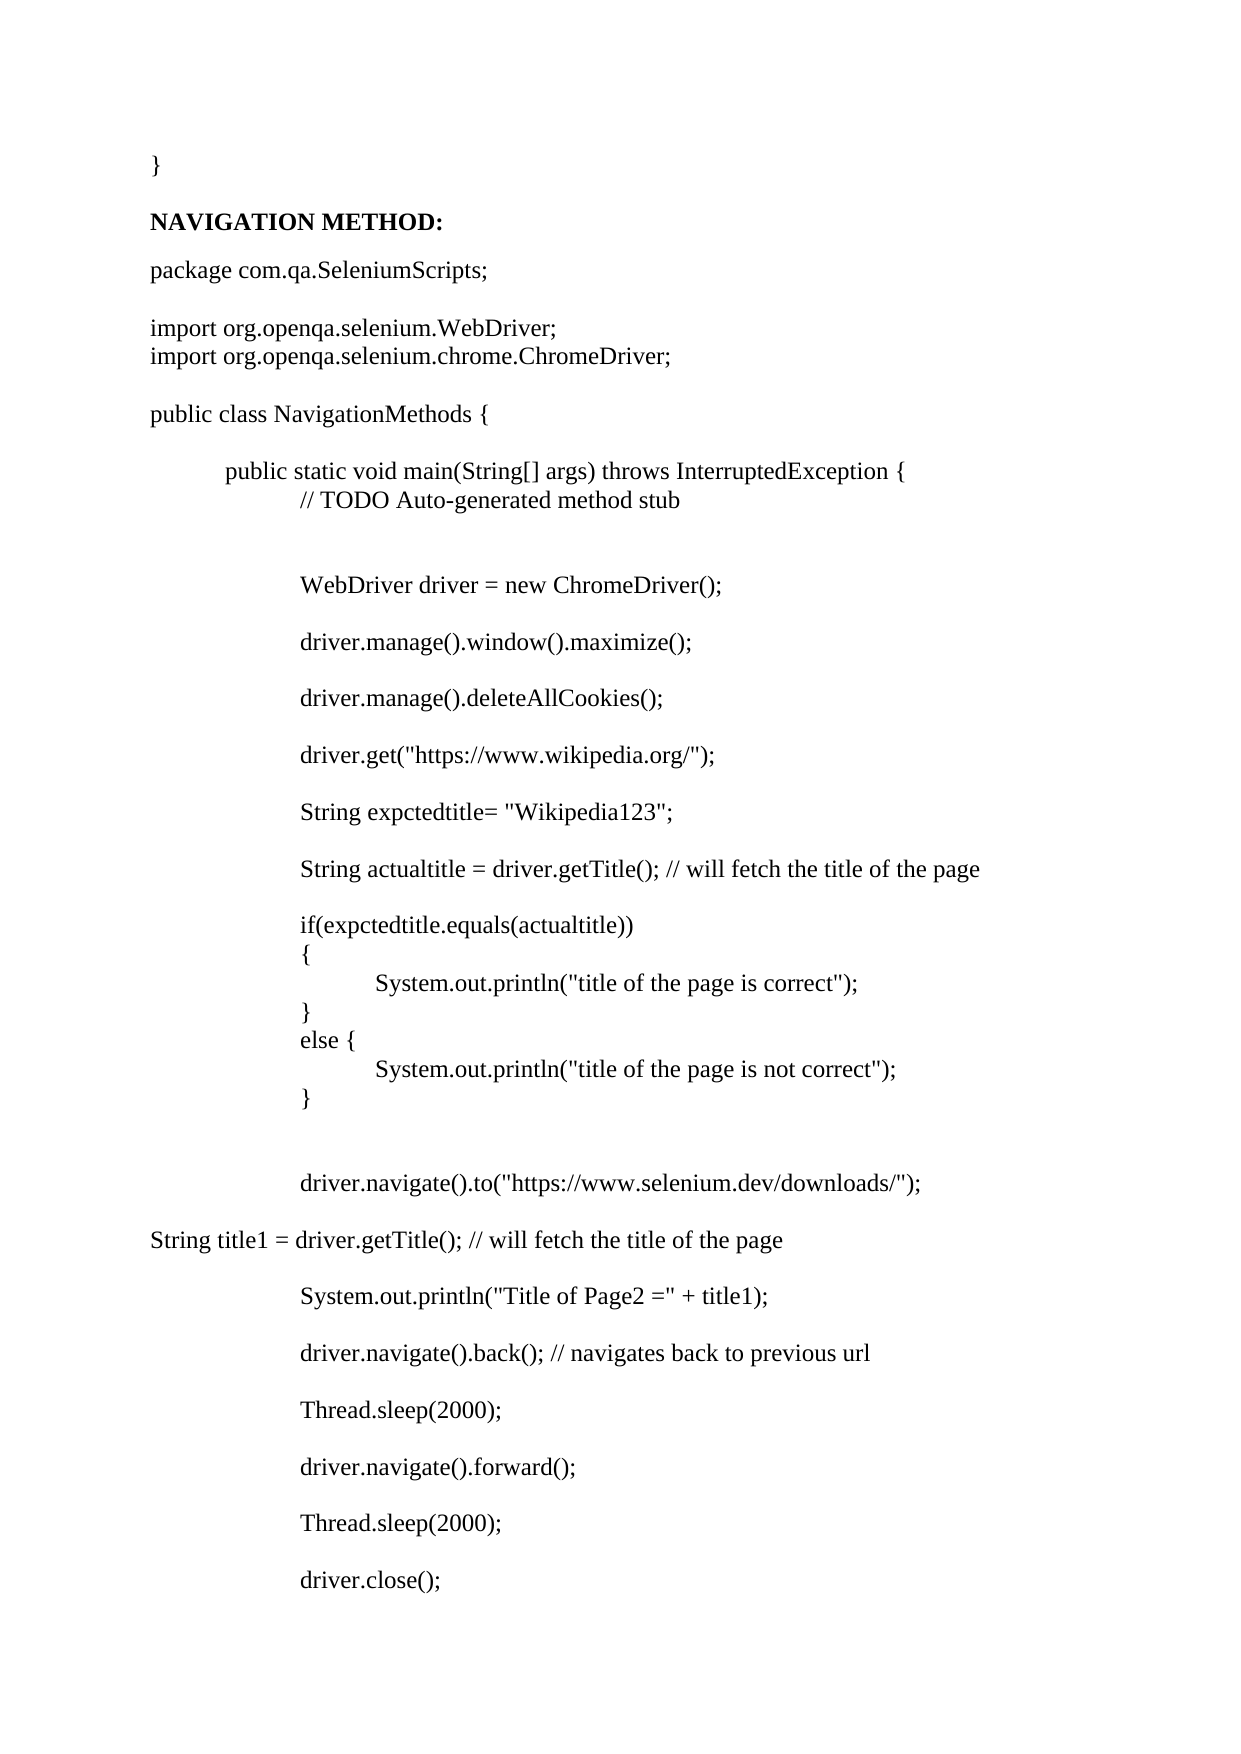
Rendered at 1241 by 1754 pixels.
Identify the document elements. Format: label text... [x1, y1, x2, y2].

text Thread.sleep(2000); [150, 1395, 1090, 1424]
text if(expctedtitle.equals(actualtitle)) [150, 911, 1090, 939]
text System.out.println("title of the page is not correct"); [150, 1054, 1090, 1083]
text WebDriver driver = new ChromeDriver(); [150, 570, 1090, 599]
text public class NavigationMethods { [150, 399, 1090, 428]
text Thread.sleep(2000); [150, 1508, 1090, 1537]
text System.out.println("Title of Page2 =" + title1); [150, 1281, 1090, 1310]
text driver.manage().window().maximize(); [150, 627, 1090, 656]
text driver.manage().deleteAllCookies(); [150, 683, 1090, 712]
text driver.navigate().forward(); [150, 1452, 1090, 1481]
text import org.openqa.selenium.WebDriver; [150, 313, 1090, 341]
text driver.get("https://www.wikipedia.org/"); [150, 740, 1090, 769]
text import org.openqa.selenium.chrome.ChromeDriver; [150, 341, 1090, 370]
text String actualtitle = driver.getTitle(); // will fetch the title of the page [150, 854, 1090, 883]
text } [150, 1083, 1090, 1112]
text else { [150, 1026, 1090, 1054]
text package com.qa.SeleniumScripts; [150, 255, 1090, 284]
text System.out.println("title of the page is correct"); [150, 968, 1090, 997]
text // TODO Auto-generated method stub [150, 485, 1090, 514]
text String title1 = driver.getTitle(); // will fetch the title of the page [150, 1225, 1090, 1253]
text public static void main(String[] args) throws InterruptedException { [150, 456, 1090, 485]
text driver.navigate().back(); // navigates back to previous url [150, 1338, 1090, 1367]
text } [150, 997, 1090, 1026]
text driver.navigate().to("https://www.selenium.dev/downloads/"); [150, 1168, 1090, 1197]
text } [150, 150, 1090, 179]
text driver.close(); [150, 1565, 1090, 1594]
text { [150, 939, 1090, 968]
text String expctedtitle= "Wikipedia123"; [150, 797, 1090, 826]
text NAVIGATION METHOD: [150, 207, 1090, 236]
